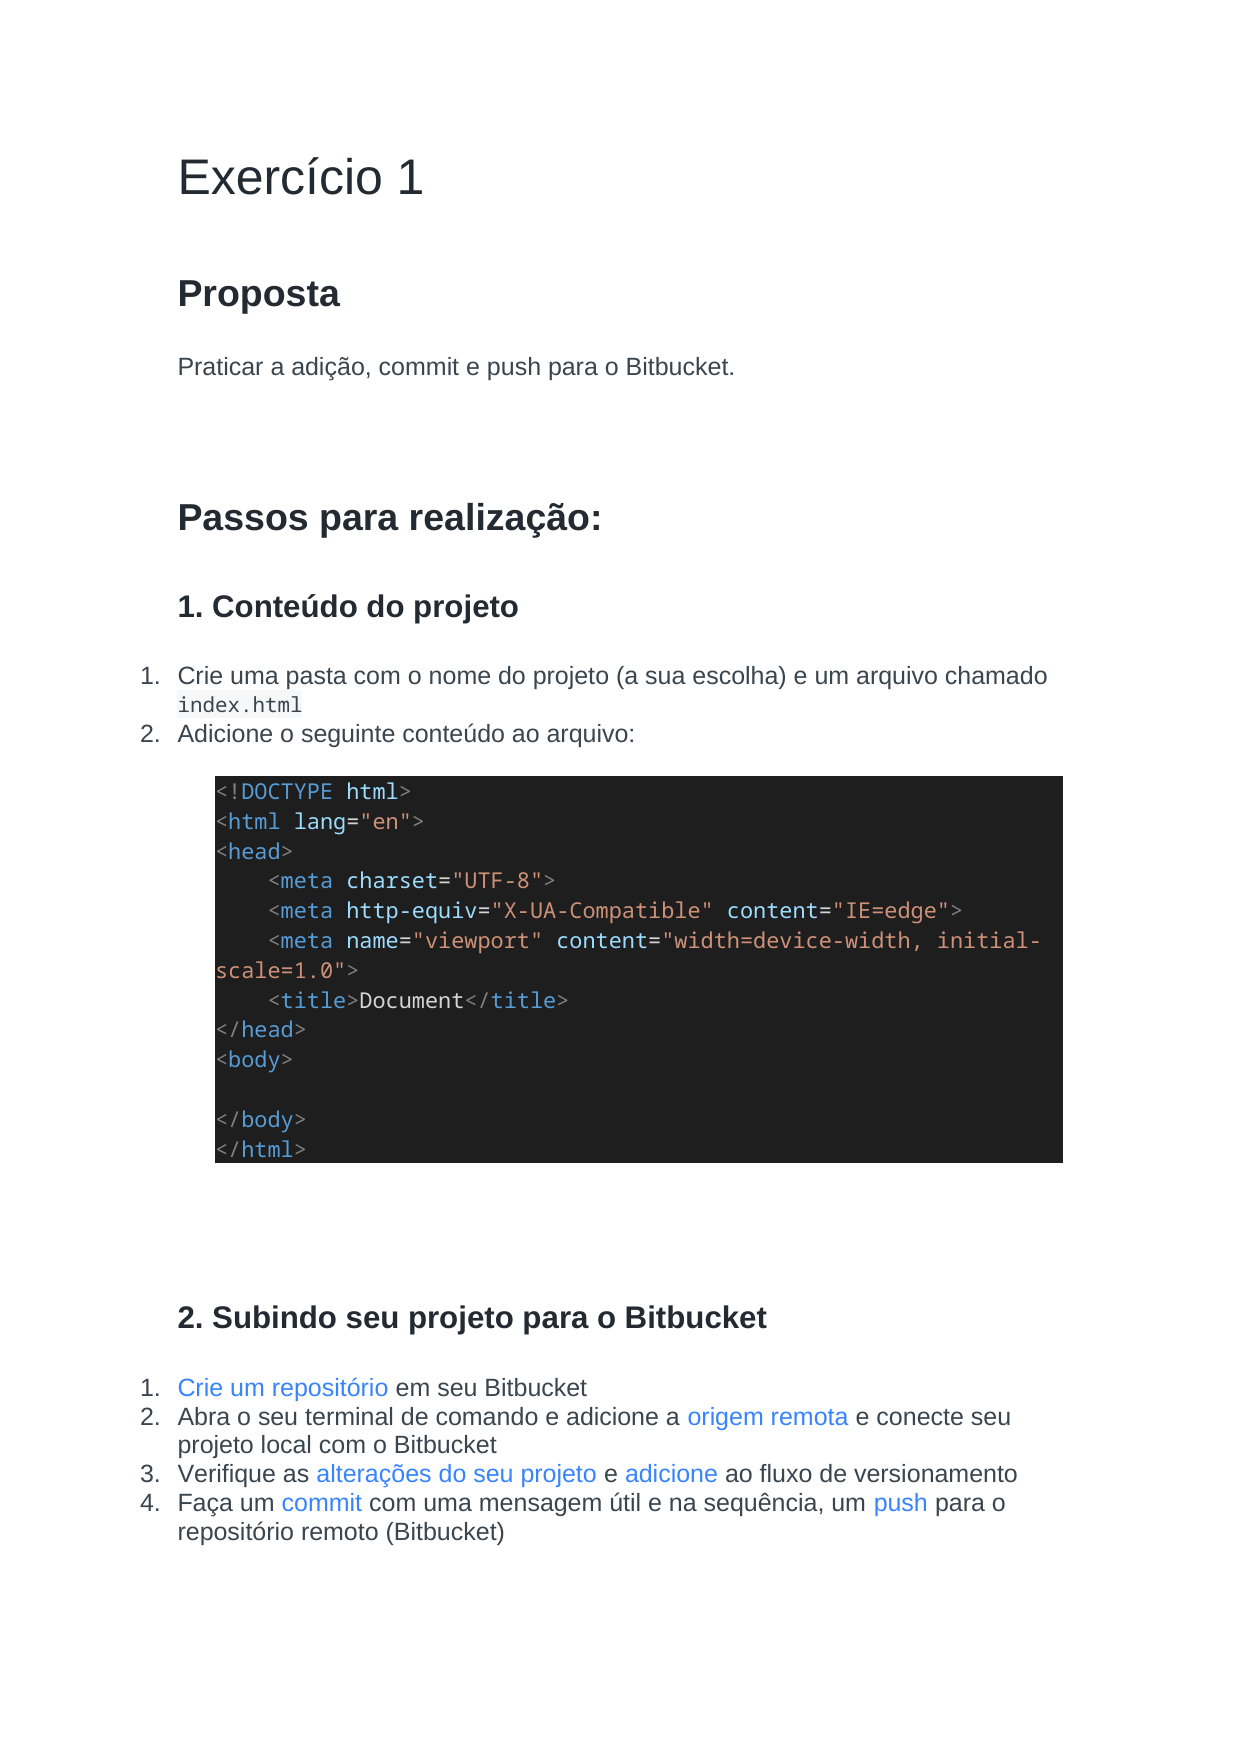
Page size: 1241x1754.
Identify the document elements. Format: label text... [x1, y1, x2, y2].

text <!DOCTYPE html> [215, 776, 1063, 806]
text Exercício 1 [177, 148, 1063, 205]
text <meta http-equiv="X-UA-Compatible" content="IE=edge"> [215, 895, 1063, 925]
list Verifique as alterações do seu projeto e adicione ao fluxo de versionamento [140, 1459, 1063, 1488]
list Adicione o seguinte conteúdo ao arquivo: [140, 718, 1063, 747]
text <head> [215, 836, 1063, 865]
text <html lang="en"> [215, 806, 1063, 836]
text </body> [215, 1104, 1063, 1133]
text Passos para realização: [177, 495, 1063, 538]
list Crie uma pasta com o nome do projeto (a sua escolha) e um arquivo chamado index.html [140, 661, 1063, 718]
text <body> [215, 1044, 1063, 1074]
list Faça um commit com uma mensagem útil e na sequência, um push para o repositório remoto (Bitbucket) [140, 1488, 1063, 1545]
list Abra o seu terminal de comando e adicione a origem remota e conecte seu projeto local com o Bitbucket [140, 1401, 1063, 1459]
text 1. Conteúdo do projeto [177, 588, 1063, 624]
text 2. Subindo seu projeto para o Bitbucket [177, 1299, 1063, 1335]
text <title>Document</title> [215, 984, 1063, 1014]
text <meta charset="UTF-8"> [215, 865, 1063, 895]
text </html> [215, 1133, 1063, 1163]
text </head> [215, 1014, 1063, 1044]
text Praticar a adição, commit e push para o Bitbucket. [177, 352, 1063, 381]
list ​Crie um repositório em seu Bitbucket [140, 1373, 1063, 1401]
text <meta name="viewport" content="width=device-width, initial-scale=1.0"> [215, 925, 1063, 984]
text Proposta [177, 271, 1063, 314]
